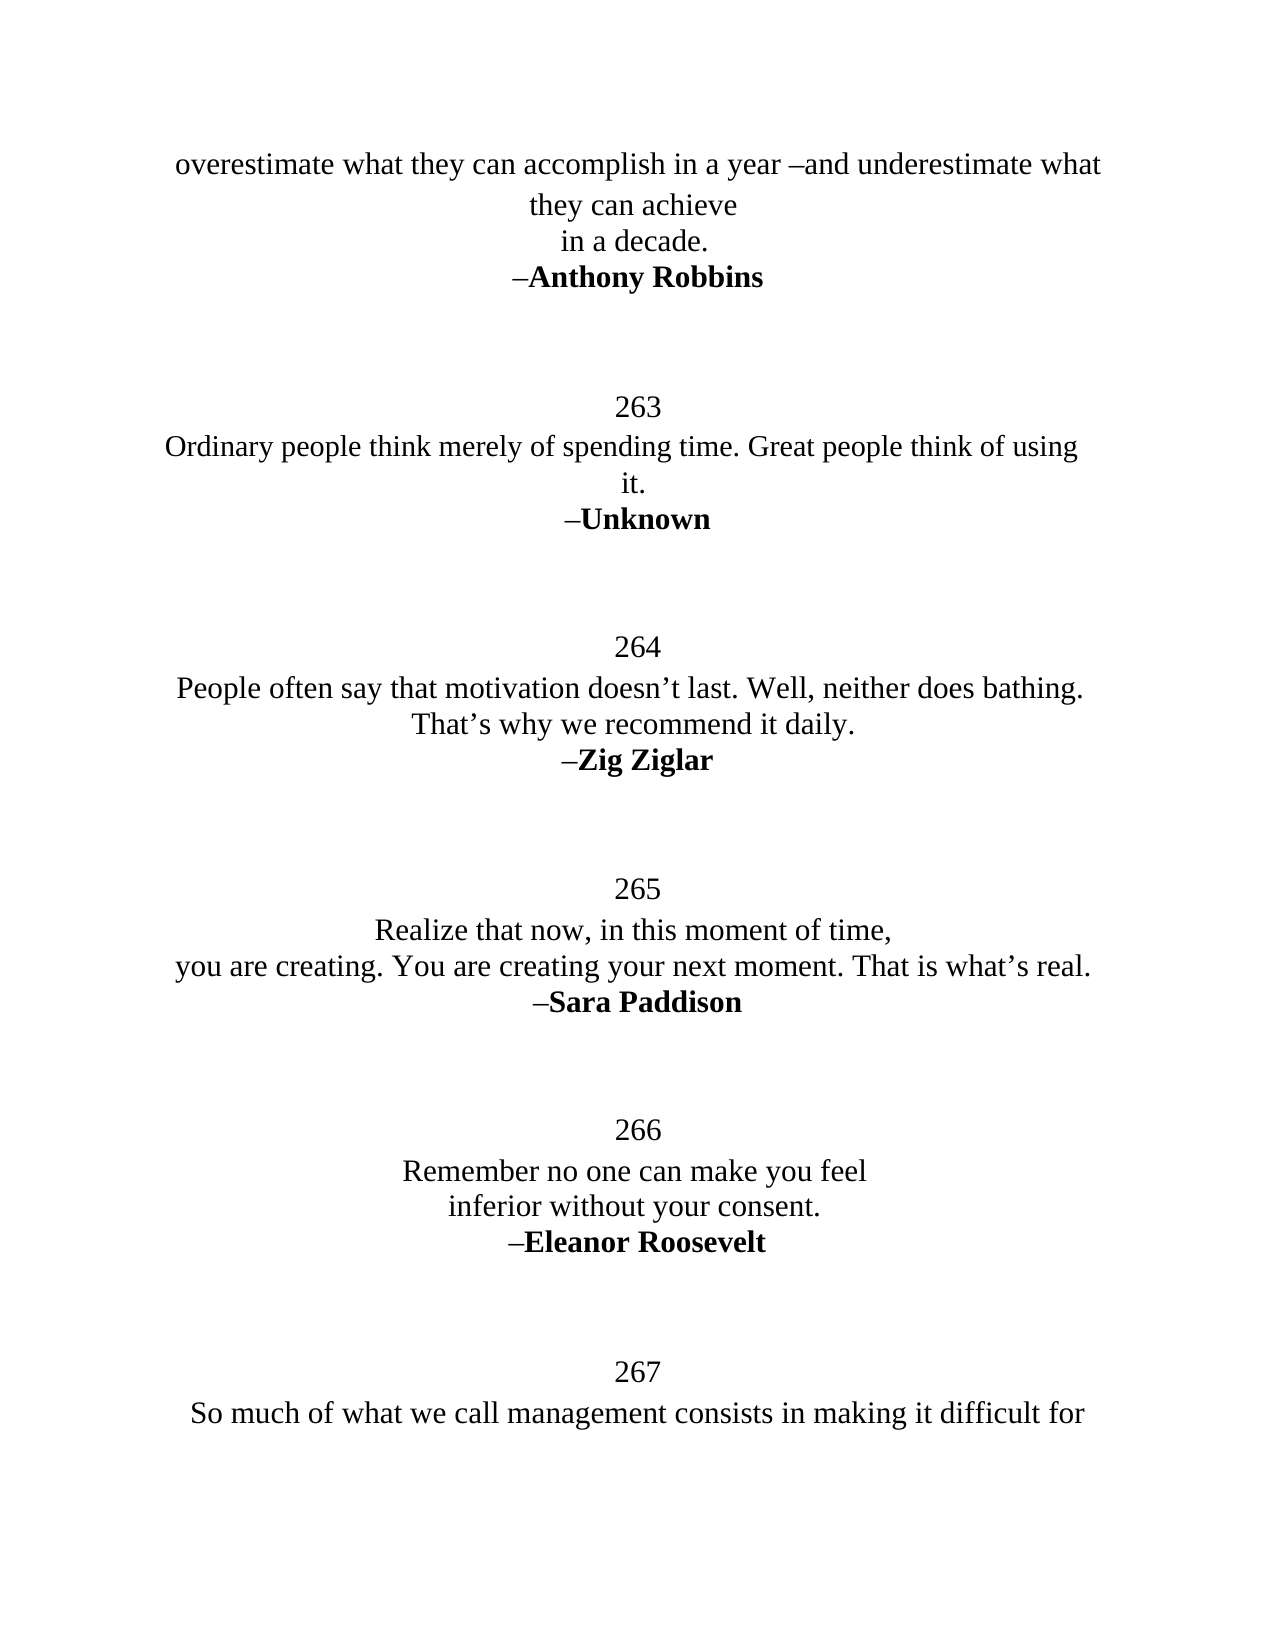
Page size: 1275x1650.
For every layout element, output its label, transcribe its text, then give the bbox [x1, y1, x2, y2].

text Ordinary people think merely of spending time. Great people think of using [164, 428, 1125, 463]
text –Anthony Robbins [512, 258, 1125, 294]
text Remember no one can make you feel [402, 1152, 1125, 1188]
text So much of what we call management consists in making it difficult for [150, 1394, 1125, 1430]
text overestimate what they can accomplish in a year –and underestimate what [175, 146, 1125, 182]
text 266 [614, 1111, 1125, 1147]
text –Eleanor Roosevelt [508, 1224, 1125, 1259]
text inferior without your consent. [448, 1188, 1125, 1224]
text –Sara Paddison [150, 983, 1125, 1019]
text –Zig Ziglar [150, 741, 1125, 777]
text they can achieve [529, 186, 1125, 222]
text in a decade. [560, 222, 1125, 258]
text 265 [150, 871, 1125, 907]
text 267 [150, 1353, 1125, 1389]
text it. [621, 464, 1125, 500]
text 263 [614, 388, 1125, 424]
text 264 [150, 628, 1125, 664]
text –Unknown [564, 500, 1125, 536]
text Realize that now, in this moment of time, [150, 911, 1117, 947]
text you are creating. You are creating your next moment. That is what’s real. [150, 947, 1117, 983]
text People often say that motivation doesn’t last. Well, neither does bathing. [150, 669, 1110, 705]
text That’s why we recommend it daily. [150, 705, 1117, 741]
